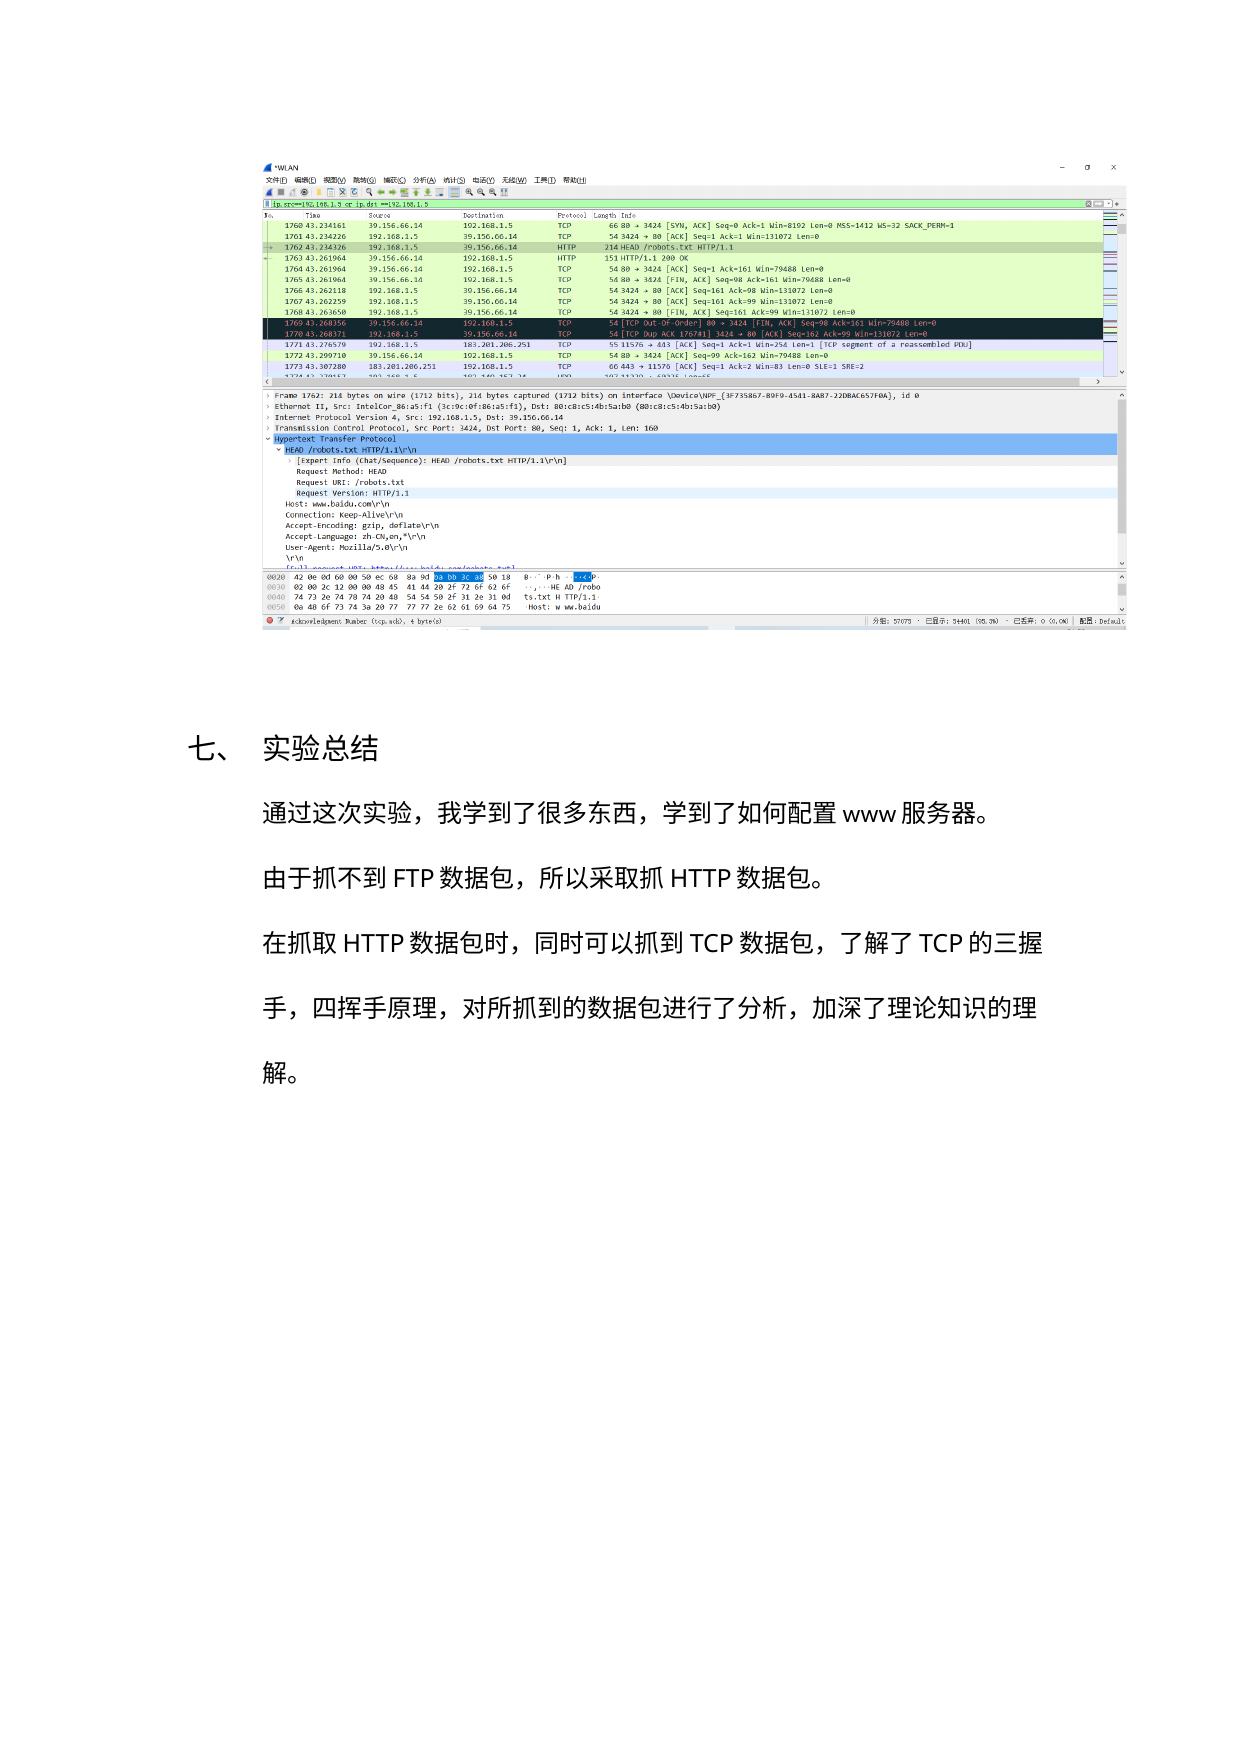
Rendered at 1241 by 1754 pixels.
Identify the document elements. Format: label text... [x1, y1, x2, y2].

list 通过这次实验，我学到了很多东西，学到了如何配置www服务器。 [262, 779, 1053, 844]
picture [262, 162, 1127, 630]
list 实验总结 [187, 714, 1053, 779]
list 由于抓不到FTP数据包，所以采取抓HTTP数据包。 [262, 844, 1053, 909]
list 在抓取HTTP数据包时，同时可以抓到TCP数据包，了解了TCP的三握手，四挥手原理，对所抓到的数据包进行了分析，加深了理论知识的理解。 [262, 909, 1053, 1104]
